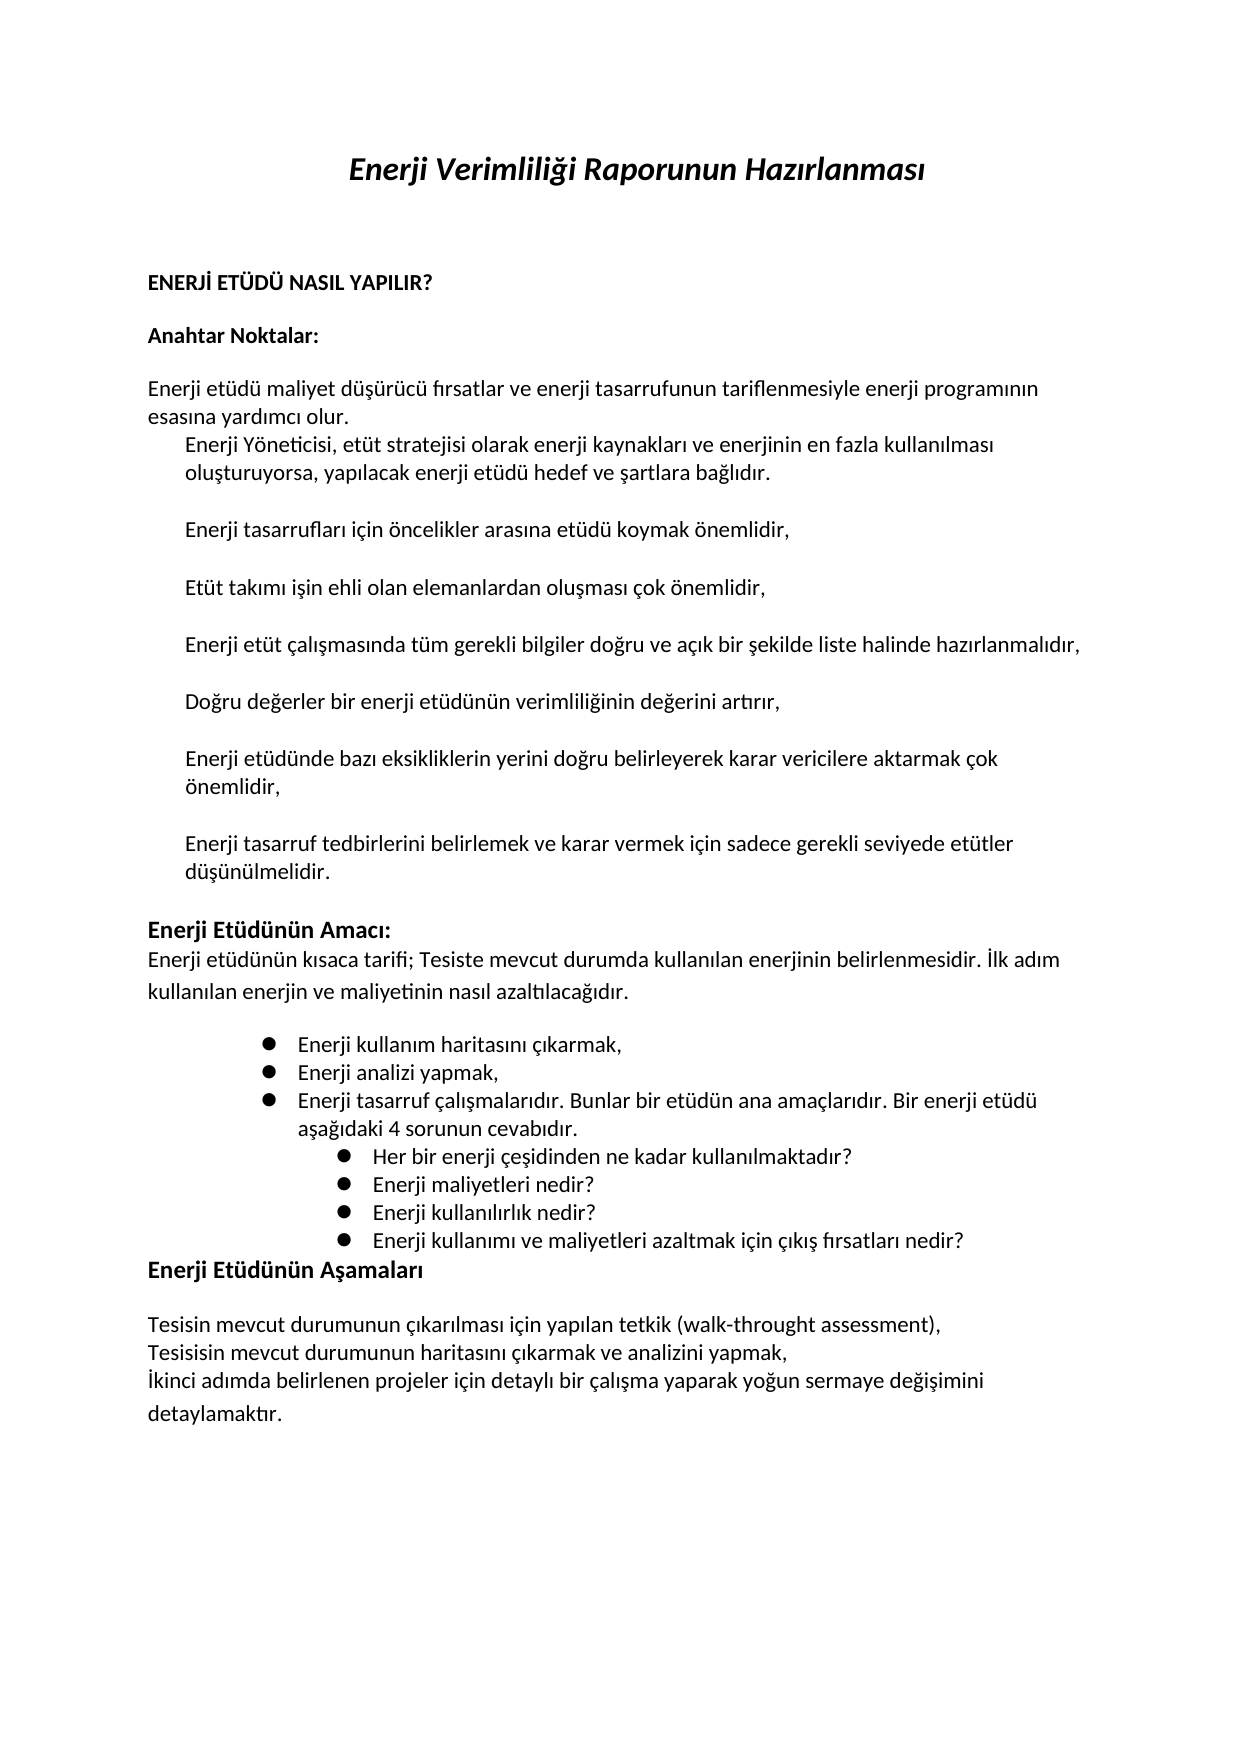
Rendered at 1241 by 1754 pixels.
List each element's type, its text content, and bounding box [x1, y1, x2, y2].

text Enerji Verimliliği Raporunun Hazırlanması [185, 148, 1093, 188]
text Enerji Etüdünün Amacı: [148, 915, 1093, 945]
text Enerji etüdünde bazı eksikliklerin yerini doğru belirleyerek karar vericilere aktarmak çok önemlidir, [185, 744, 1093, 800]
list Enerji kullanılırlık nedir? [335, 1198, 1093, 1227]
text Enerji etüdünün kısaca tarifi; Tesiste mevcut durumda kullanılan enerjinin belirlenmesidir. İlk adım kullanılan enerjin ve maliyetinin nasıl azaltılacağıdır. [148, 945, 1093, 1005]
text Tesisisin mevcut durumunun haritasını çıkarmak ve analizini yapmak, [148, 1338, 1093, 1366]
list Enerji kullanım haritasını çıkarmak, [260, 1030, 1093, 1058]
text Enerji etüdü maliyet düşürücü fırsatlar ve enerji tasarrufunun tariflenmesiyle enerji programının esasına yardımcı olur. [148, 374, 1093, 430]
text Doğru değerler bir enerji etüdünün verimliliğinin değerini artırır, [185, 687, 1093, 715]
text Enerji tasarrufları için öncelikler arasına etüdü koymak önemlidir, [185, 516, 1093, 543]
text Anahtar Noktalar: [148, 321, 1093, 349]
text Tesisin mevcut durumunun çıkarılması için yapılan tetkik (walk-throught assessment), [148, 1310, 1093, 1338]
list Her bir enerji çeşidinden ne kadar kullanılmaktadır? [335, 1142, 1093, 1171]
text ENERJİ ETÜDÜ NASIL YAPILIR? [148, 268, 1093, 296]
list Enerji tasarruf çalışmalarıdır. Bunlar bir etüdün ana amaçlarıdır. Bir enerji etüdü aşağıdaki 4 sorunun cevabıdır. [260, 1086, 1093, 1142]
text Enerji Etüdünün Aşamaları [148, 1254, 1093, 1285]
text Etüt takımı işin ehli olan elemanlardan oluşması çok önemlidir, [185, 573, 1093, 601]
text İkinci adımda belirlenen projeler için detaylı bir çalışma yaparak yoğun sermaye değişimini detaylamaktır. [148, 1366, 1093, 1427]
list Enerji maliyetleri nedir? [335, 1171, 1093, 1198]
list Enerji kullanımı ve maliyetleri azaltmak için çıkış fırsatları nedir? [335, 1227, 1093, 1254]
text Enerji etüt çalışmasında tüm gerekli bilgiler doğru ve açık bir şekilde liste halinde hazırlanmalıdır, [185, 630, 1093, 658]
text Enerji Yöneticisi, etüt stratejisi olarak enerji kaynakları ve enerjinin en fazla kullanılması oluşturuyorsa, yapılacak enerji etüdü hedef ve şartlara bağlıdır. [185, 430, 1093, 486]
text Enerji tasarruf tedbirlerini belirlemek ve karar vermek için sadece gerekli seviyede etütler düşünülmelidir. [185, 829, 1093, 886]
list Enerji analizi yapmak, [260, 1058, 1093, 1086]
